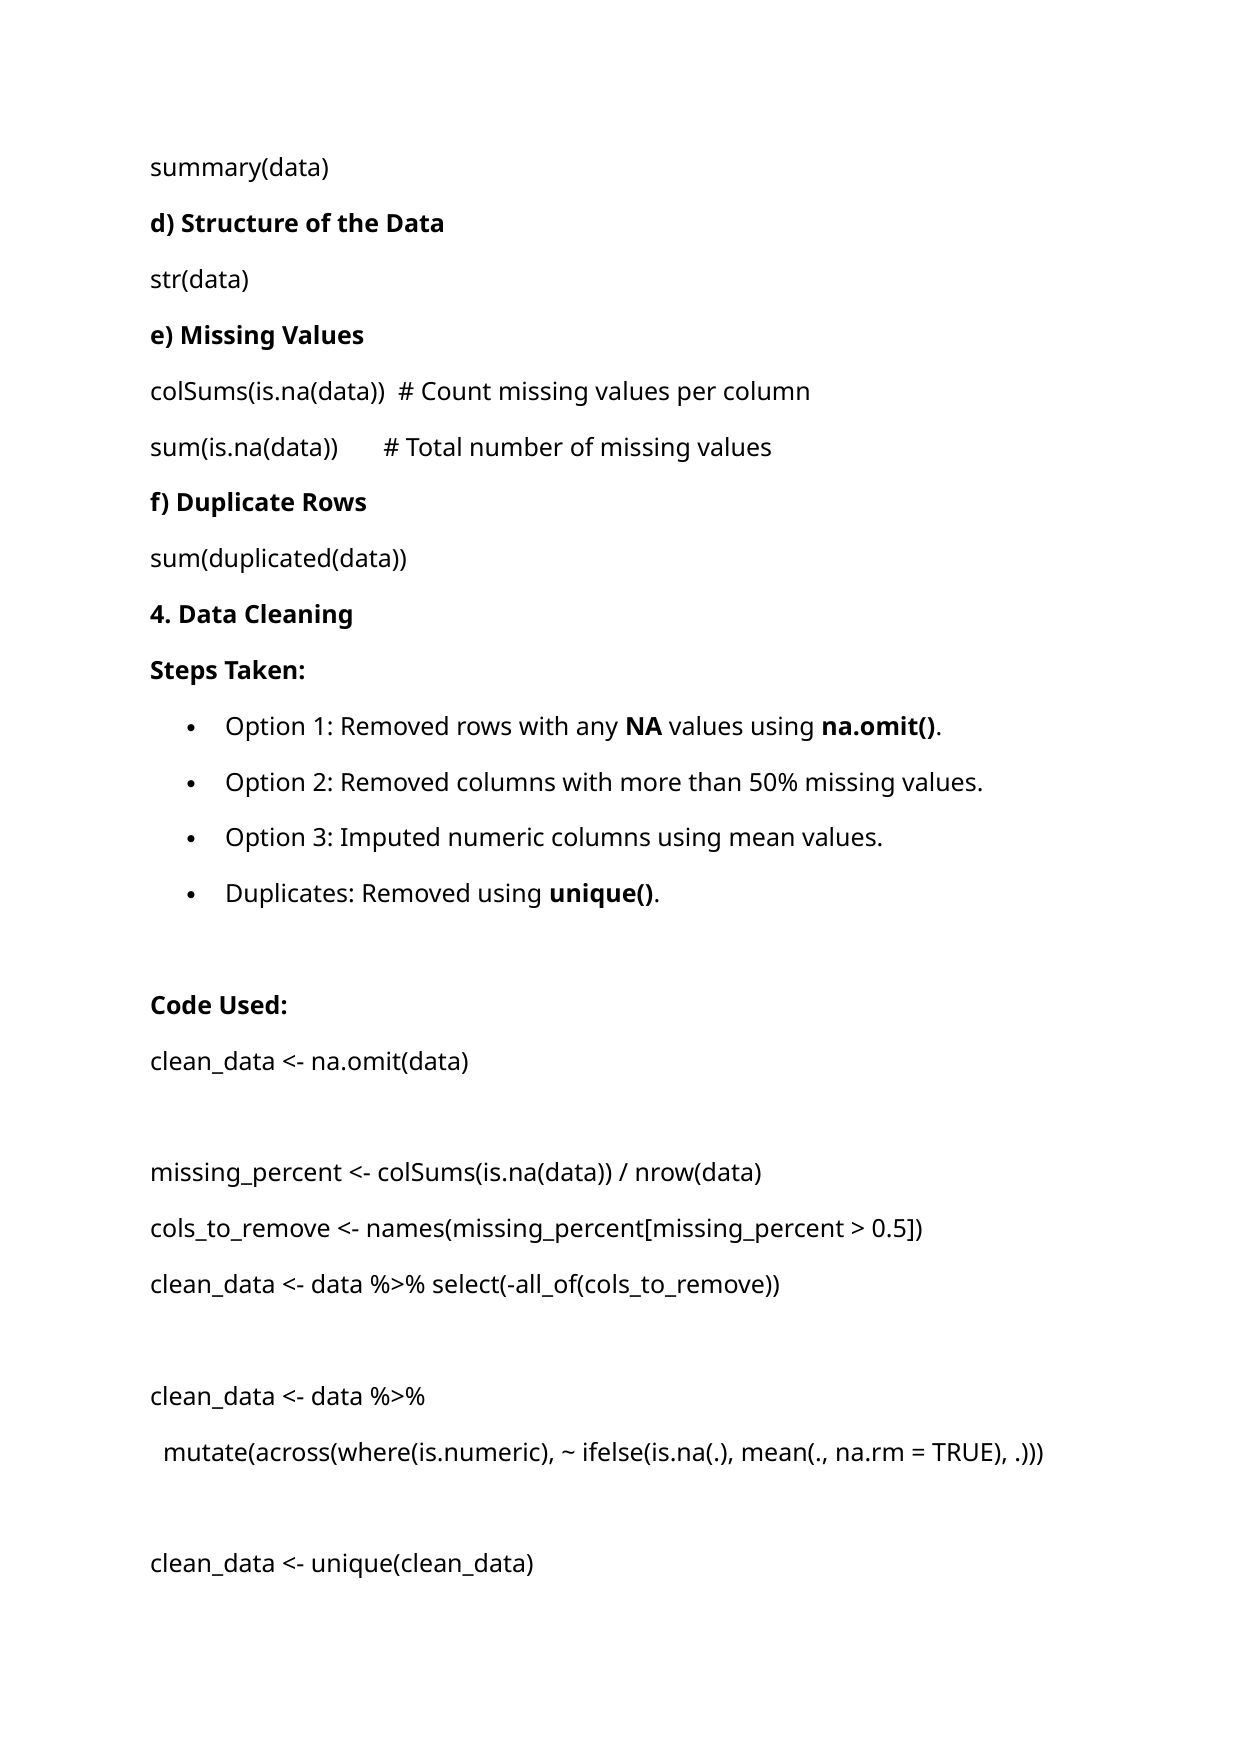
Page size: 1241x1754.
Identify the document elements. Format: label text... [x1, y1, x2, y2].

text e) Missing Values [150, 317, 1090, 352]
text Steps Taken: [150, 652, 1090, 687]
text colSums(is.na(data)) # Count missing values per column [150, 373, 1090, 407]
text clean_data <- unique(clean_data) [150, 1546, 1090, 1580]
text sum(duplicated(data)) [150, 541, 1090, 575]
text str(data) [150, 262, 1090, 296]
text d) Structure of the Data [150, 206, 1090, 240]
text f) Duplicate Rows [150, 485, 1090, 519]
text summary(data) [150, 150, 1090, 184]
list Option 2: Removed columns with more than 50% missing values. [187, 764, 1090, 798]
text mutate(across(where(is.numeric), ~ ifelse(is.na(.), mean(., na.rm = TRUE), .))) [150, 1434, 1090, 1468]
list Option 3: Imputed numeric columns using mean values. [187, 820, 1090, 854]
text Code Used: [150, 987, 1090, 1022]
text cols_to_remove <- names(missing_percent[missing_percent > 0.5]) [150, 1211, 1090, 1245]
list Option 1: Removed rows with any NA values using na.omit(). [187, 708, 1090, 742]
text clean_data <- data %>% [150, 1378, 1090, 1412]
text clean_data <- data %>% select(-all_of(cols_to_remove)) [150, 1267, 1090, 1301]
text sum(is.na(data)) # Total number of missing values [150, 429, 1090, 463]
text clean_data <- na.omit(data) [150, 1043, 1090, 1077]
text 4. Data Cleaning [150, 597, 1090, 631]
list Duplicates: Removed using unique(). [187, 876, 1090, 910]
text missing_percent <- colSums(is.na(data)) / nrow(data) [150, 1155, 1090, 1189]
